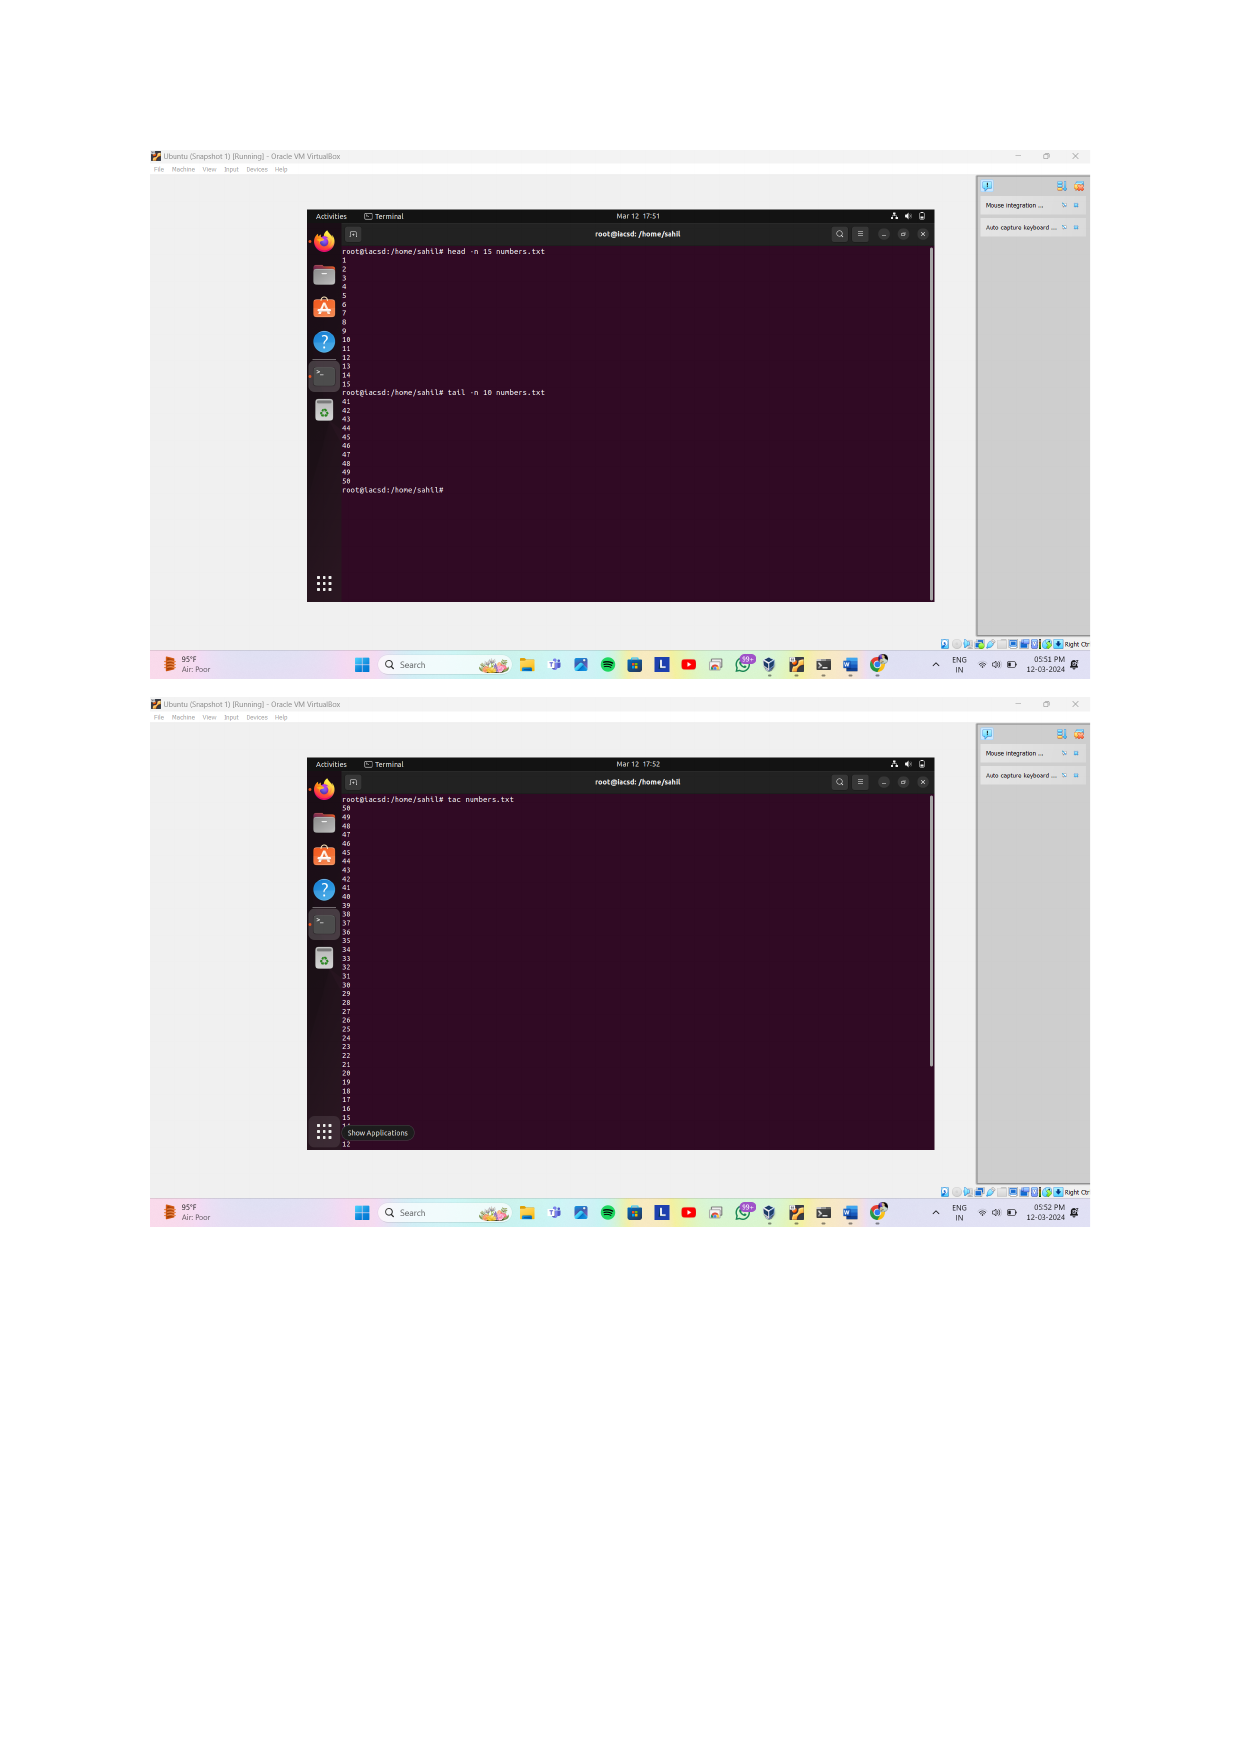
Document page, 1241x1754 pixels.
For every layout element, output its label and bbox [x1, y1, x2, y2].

picture [150, 150, 1091, 679]
picture [150, 697, 1091, 1227]
